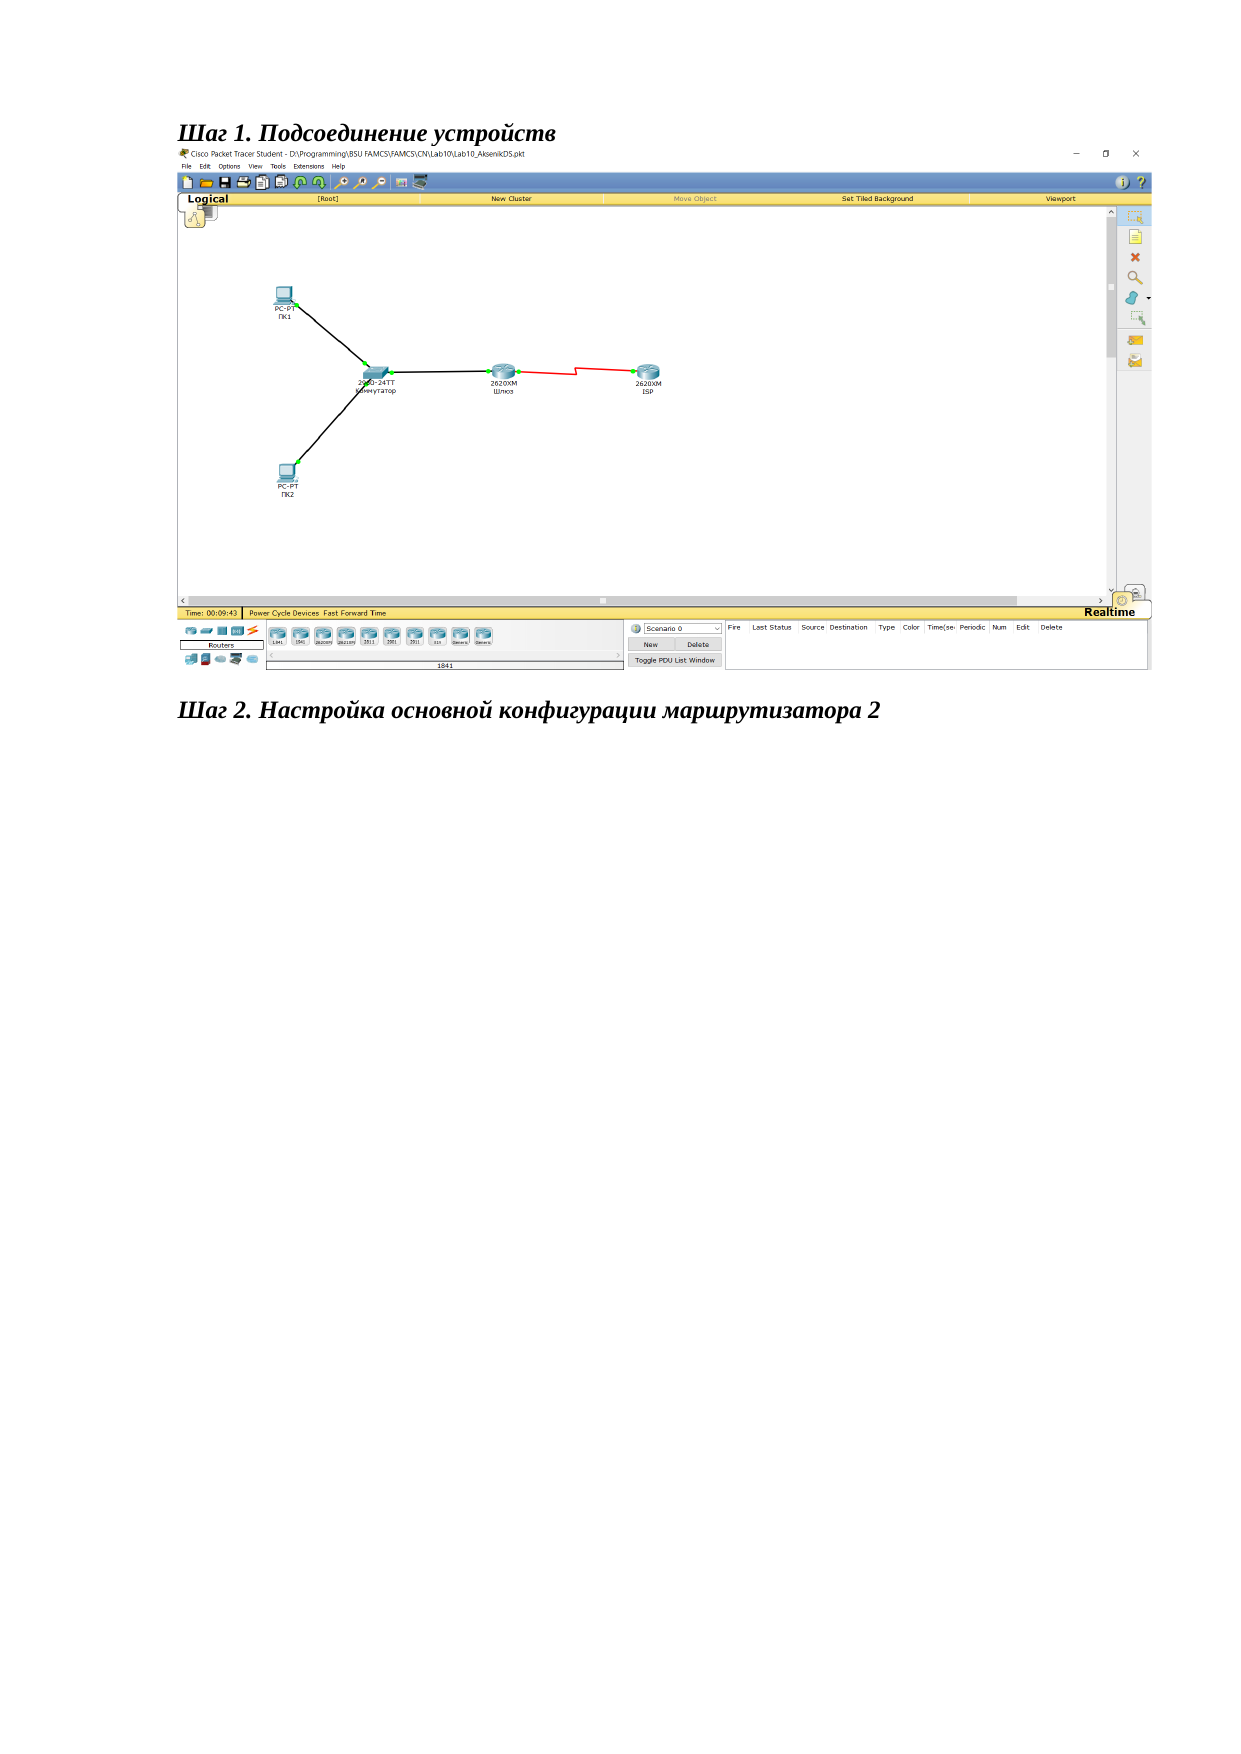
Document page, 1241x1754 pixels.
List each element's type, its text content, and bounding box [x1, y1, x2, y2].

text Шаг 2. Настройка основной конфигурации маршрутизатора 2 [177, 695, 1152, 723]
picture [177, 146, 1152, 670]
text Шаг 1. Подсоединение устройств [177, 118, 1152, 146]
